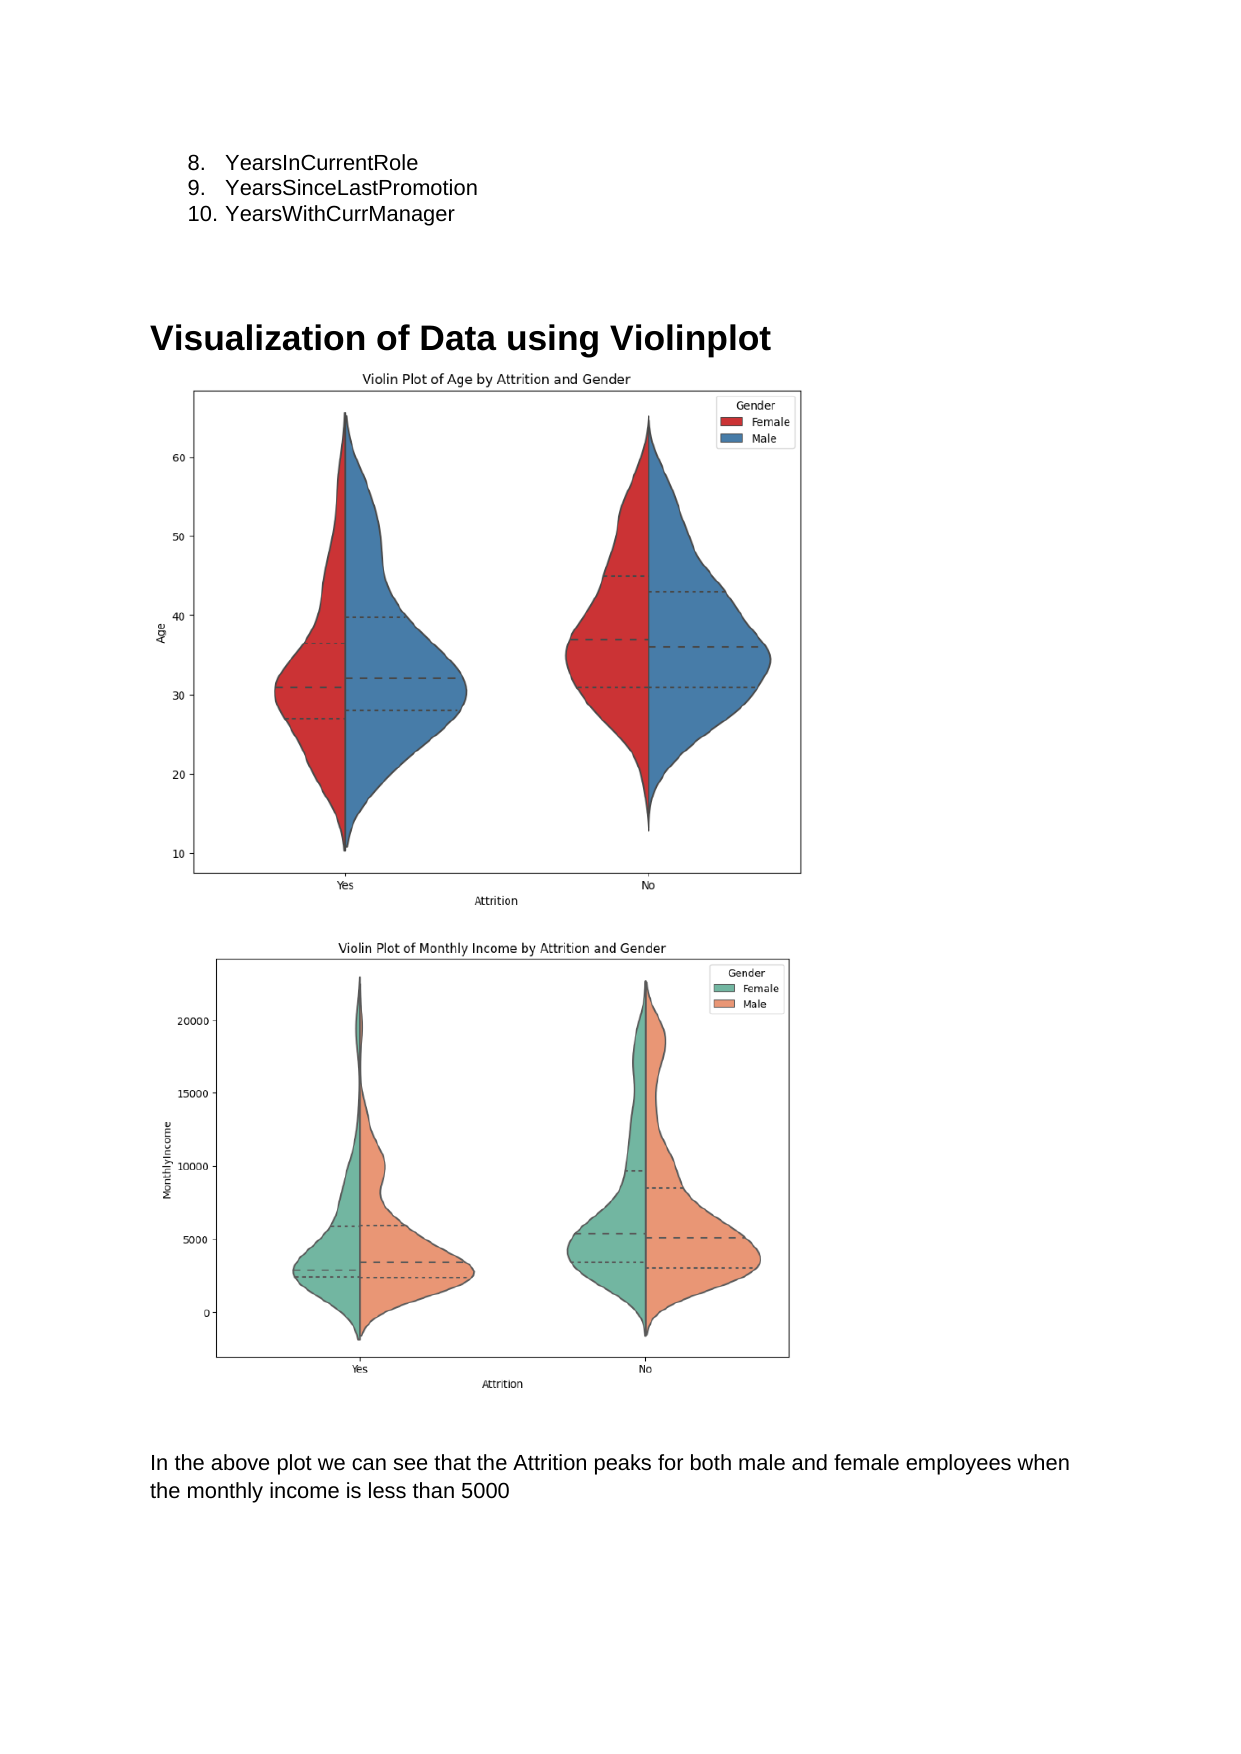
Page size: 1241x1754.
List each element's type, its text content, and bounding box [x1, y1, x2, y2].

picture [150, 366, 804, 906]
list YearsWithCurrManager [187, 200, 1090, 226]
subtitle Visualization of Data using Violinplot [150, 317, 1090, 358]
text In the above plot we can see that the Attrition peaks for both male and female employees when the monthly income is less than 5000 [150, 1449, 1090, 1503]
picture [150, 935, 792, 1396]
list YearsSinceLastPromotion [187, 175, 1090, 200]
list YearsInCurrentRole [187, 150, 1090, 175]
